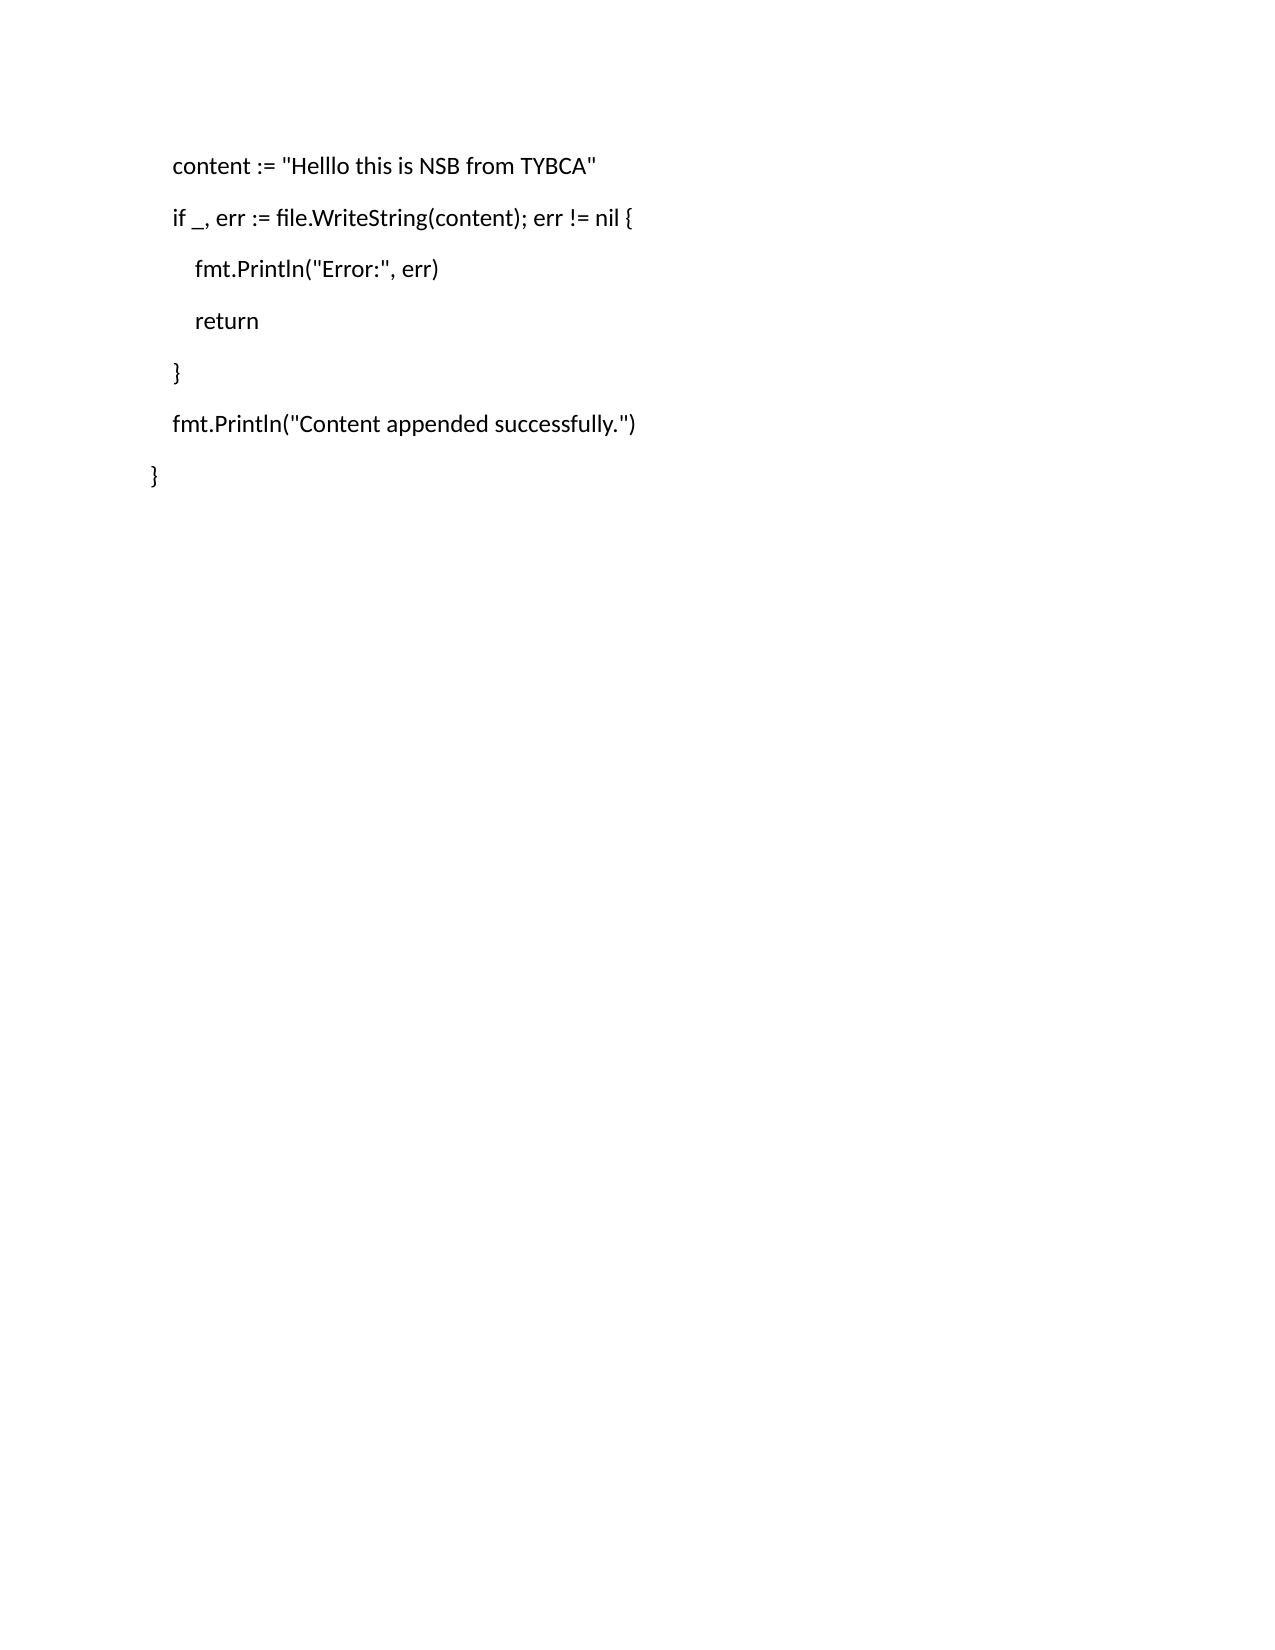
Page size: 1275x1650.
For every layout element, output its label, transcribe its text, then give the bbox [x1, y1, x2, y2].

text } [150, 460, 1125, 491]
text } [150, 357, 1125, 387]
text if _, err := file.WriteString(content); err != nil { [150, 202, 1125, 232]
text return [150, 305, 1125, 336]
text fmt.Println("Content appended successfully.") [150, 408, 1125, 439]
text content := "Helllo this is NSB from TYBCA" [150, 150, 1125, 181]
text fmt.Println("Error:", err) [150, 253, 1125, 284]
